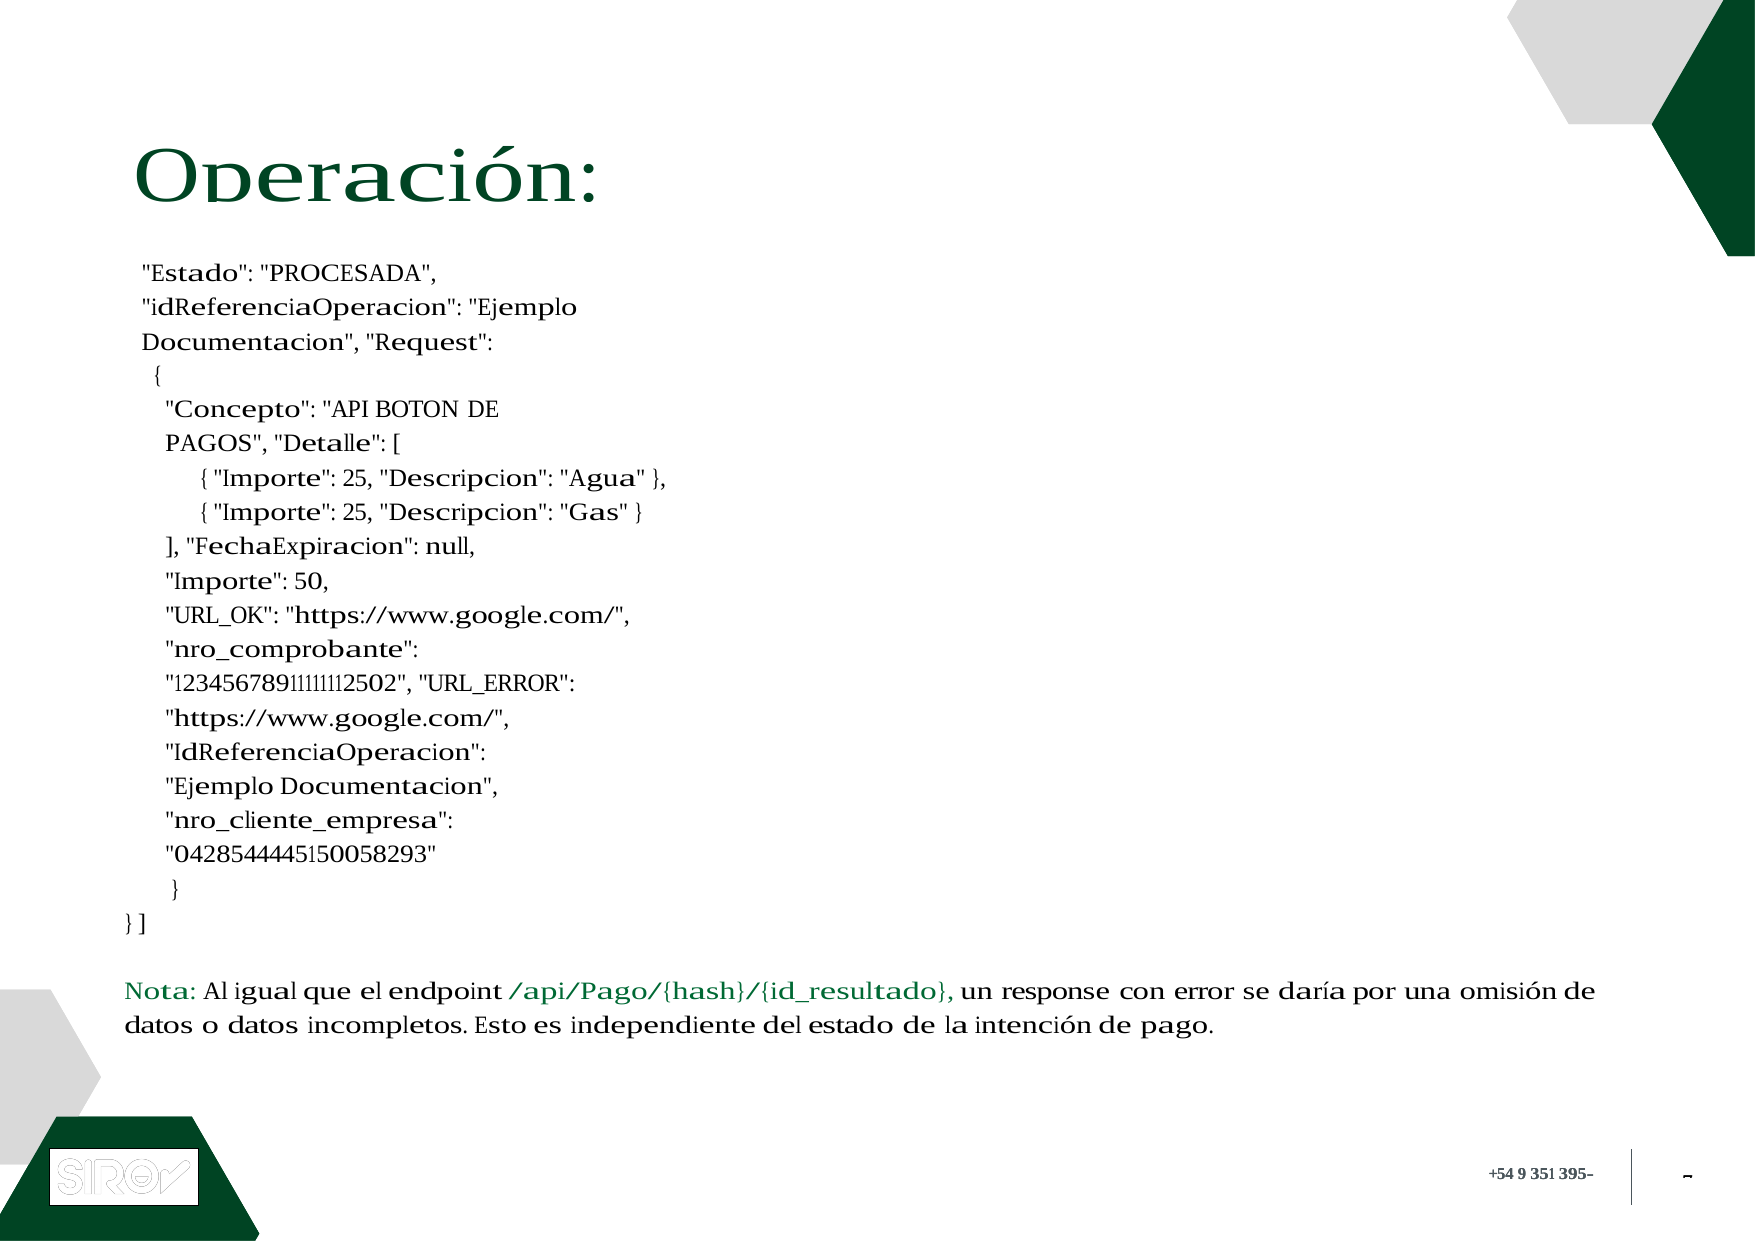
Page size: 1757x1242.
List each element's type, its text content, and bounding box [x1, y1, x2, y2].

text "Importe": 50, [165, 566, 1756, 594]
text "Concepto": "API BOTON DE PAGOS", "Detalle": [ [165, 394, 599, 457]
text } ] [124, 908, 1756, 935]
text { "Importe": 25, "Descripcion": "Agua" }, [199, 463, 1756, 492]
text "idReferenciaOperacion": "Ejemplo Documentacion", "Request": [141, 292, 775, 355]
text "URL_OK": "https://www.google.com/", "nro_comprobante": "12345678911111112502", "URL_ERROR": "https://www.google.com/", "IdReferenciaOperacion": [165, 600, 665, 766]
text } [171, 874, 1756, 903]
picture [50, 1149, 198, 1205]
text Nota: Al igual que el endpoint /api/Pago/{hash}/{id_resultado}, un response con error se daría por una omisión de datos o datos incompletos. Esto es independiente del estado de la intención de pago. [124, 976, 1637, 1039]
text "Estado": "PROCESADA", [141, 258, 1756, 287]
text { "Importe": 25, "Descripcion": "Gas" } ], "FechaExpiracion": null, [165, 497, 646, 560]
text "Ejemplo Documentacion", "nro_cliente_empresa": "0428544445150058293" [165, 771, 712, 868]
text { [153, 361, 1756, 388]
